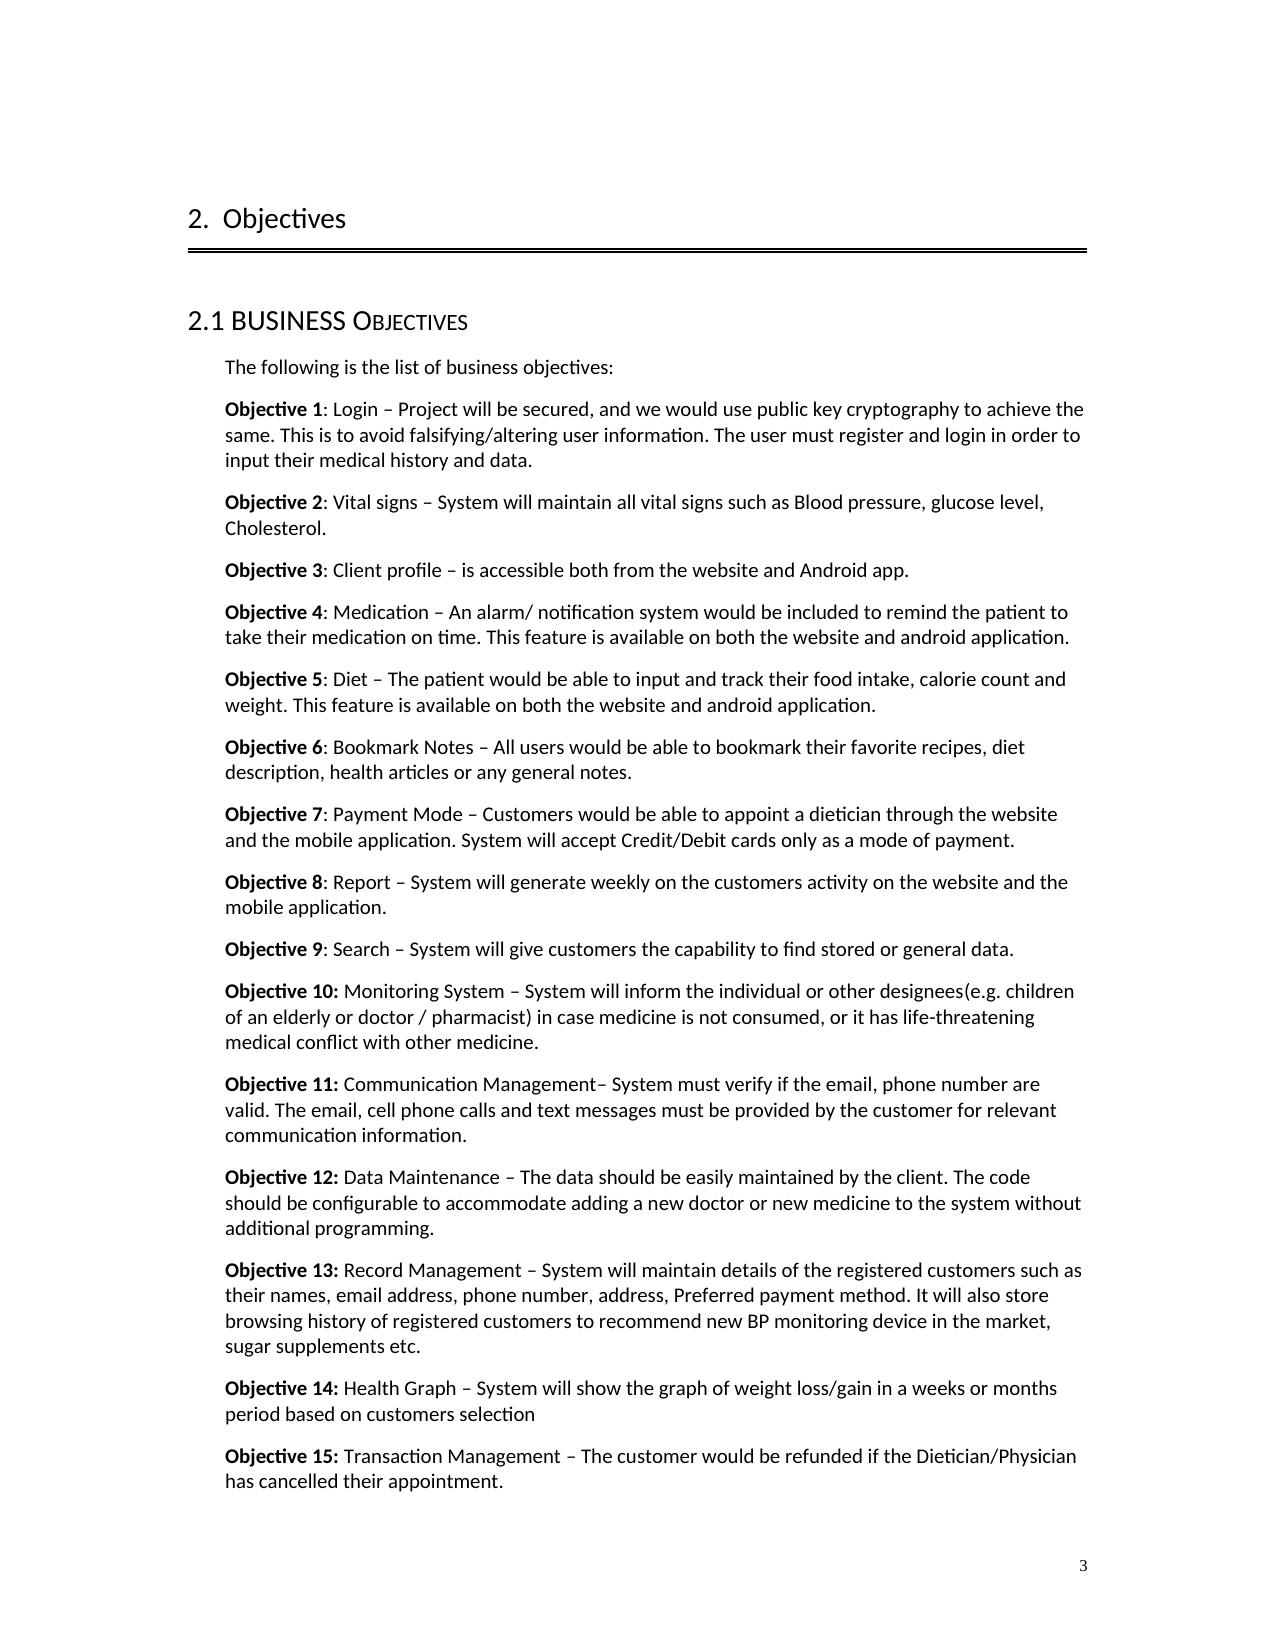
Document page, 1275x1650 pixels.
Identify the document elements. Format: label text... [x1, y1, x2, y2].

text Objective 14: Health Graph – System will show the graph of weight loss/gain in a weeks or months period based on customers selection [225, 1376, 1087, 1426]
text Objective 1: Login – Project will be secured, and we would use public key cryptography to achieve the same. This is to avoid falsifying/altering user information. The user must register and login in order to input their medical history and data. [225, 396, 1087, 473]
text Objective 10: Monitoring System – System will inform the individual or other designees(e.g. children of an elderly or doctor / pharmacist) in case medicine is not consumed, or it has life-threatening medical conflict with other medicine. [225, 978, 1087, 1055]
text Objective 5: Diet – The patient would be able to input and track their food intake, calorie count and weight. This feature is available on both the website and android application. [225, 666, 1087, 717]
text Objective 12: Data Maintenance – The data should be easily maintained by the client. The code should be configurable to accommodate adding a new doctor or new medicine to the system without additional programming. [225, 1164, 1087, 1241]
text Objective 15: Transaction Management – The customer would be refunded if the Dietician/Physician has cancelled their appointment. [225, 1443, 1087, 1494]
text Objective 9: Search – System will give customers the capability to find stored or general data. [225, 936, 1087, 962]
text The following is the list of business objectives: [225, 354, 1087, 380]
text Objective 3: Client profile – is accessible both from the website and Android app. [225, 557, 1087, 582]
text Objective 8: Report – System will generate weekly on the customers activity on the website and the mobile application. [225, 869, 1087, 920]
text Objective 6: Bookmark Notes – All users would be able to bookmark their favorite recipes, diet description, health articles or any general notes. [225, 734, 1087, 785]
subtitle 2.1 BUSINESS Objectives [187, 302, 1087, 338]
subtitle 2. Objectives [187, 200, 1087, 236]
text Objective 7: Payment Mode – Customers would be able to appoint a dietician through the website and the mobile application. System will accept Credit/Debit cards only as a mode of payment. [225, 801, 1087, 852]
text Objective 11: Communication Management– System must verify if the email, phone number are valid. The email, cell phone calls and text messages must be provided by the customer for relevant communication information. [225, 1071, 1087, 1148]
text Objective 2: Vital signs – System will maintain all vital signs such as Blood pressure, glucose level, Cholesterol. [225, 489, 1087, 540]
text Objective 4: Medication – An alarm/ notification system would be included to remind the patient to take their medication on time. This feature is available on both the website and android application. [225, 599, 1087, 650]
text Objective 13: Record Management – System will maintain details of the registered customers such as their names, email address, phone number, address, Preferred payment method. It will also store browsing history of registered customers to recommend new BP monitoring device in the market, sugar supplements etc. [225, 1257, 1087, 1359]
